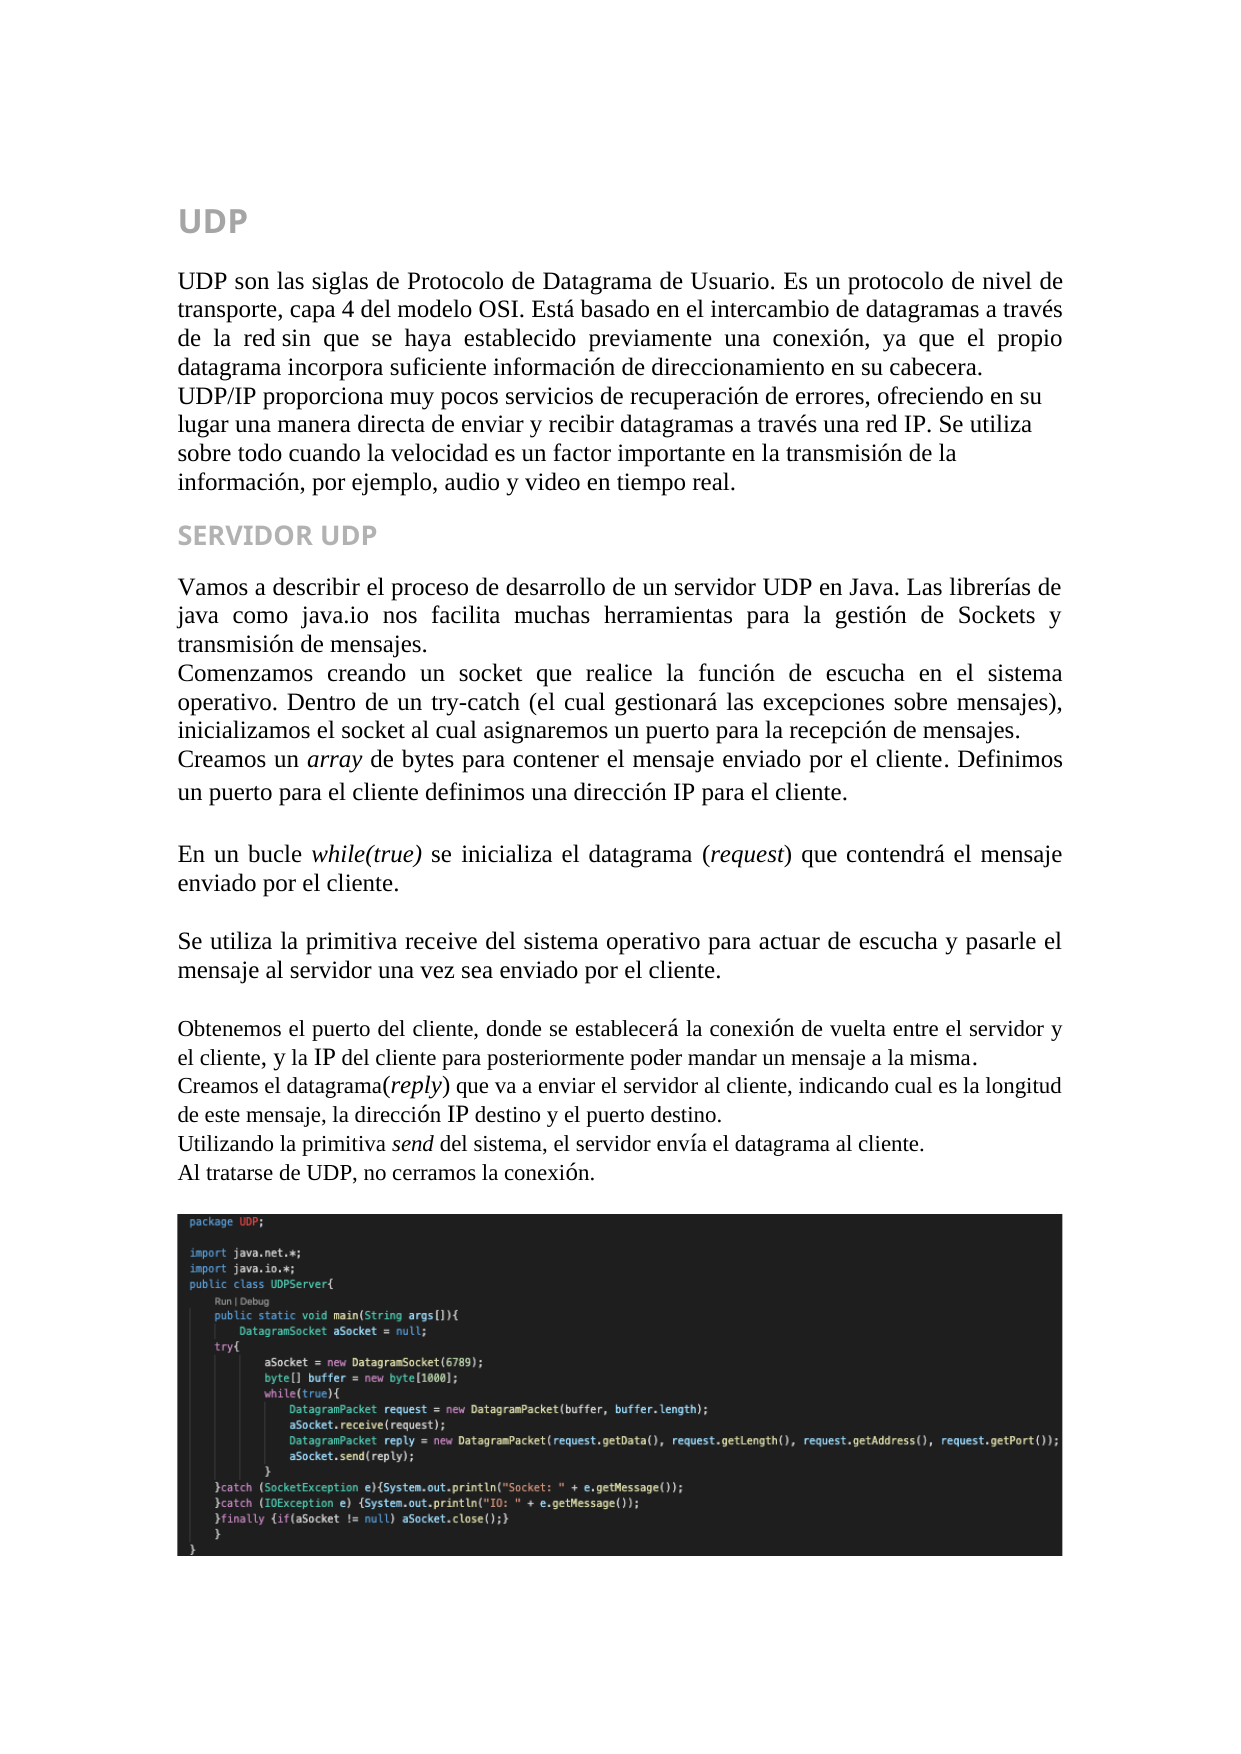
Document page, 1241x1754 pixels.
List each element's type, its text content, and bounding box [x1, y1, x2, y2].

text Obtenemos el puerto del cliente, donde se establecerá la conexión de vuelta entre el servidor y el cliente, y la IP del cliente para posteriormente poder mandar un mensaje a la misma. [177, 1013, 1063, 1070]
text Se utiliza la primitiva receive del sistema operativo para actuar de escucha y pasarle el mensaje al servidor una vez sea enviado por el cliente. [177, 926, 1063, 984]
subtitle UDP [177, 198, 1063, 243]
text Utilizando la primitiva send del sistema, el servidor envía el datagrama al cliente. [177, 1128, 1063, 1157]
text Comenzamos creando un socket que realice la función de escucha en el sistema operativo. Dentro de un try-catch (el cual gestionará las excepciones sobre mensajes), inicializamos el socket al cual asignaremos un puerto para la recepción de mensajes. [177, 658, 1063, 744]
text Vamos a describir el proceso de desarrollo de un servidor UDP en Java. Las librerías de java como java.io nos facilita muchas herramientas para la gestión de Sockets y transmisión de mensajes. [177, 572, 1063, 658]
subtitle SERVIDOR UDP [177, 517, 1063, 553]
text Creamos el datagrama(reply) que va a enviar el servidor al cliente, indicando cual es la longitud de este mensaje, la dirección IP destino y el puerto destino. [177, 1070, 1063, 1128]
text Al tratarse de UDP, no cerramos la conexión. [177, 1157, 1063, 1185]
text Creamos un array de bytes para contener el mensaje enviado por el cliente. Definimos un puerto para el cliente definimos una dirección IP para el cliente. [177, 744, 1063, 806]
picture [177, 1214, 1063, 1556]
text UDP son las siglas de Protocolo de Datagrama de Usuario. Es un protocolo de nivel de transporte, capa 4 del modelo OSI. Está basado en el intercambio de datagramas a través de la red sin que se haya establecido previamente una conexión, ya que el propio datagrama incorpora suficiente información de direccionamiento en su cabecera. [177, 266, 1063, 381]
text En un bucle while(true) se inicializa el datagrama (request) que contendrá el mensaje enviado por el cliente. [177, 839, 1063, 897]
text UDP/IP proporciona muy pocos servicios de recuperación de errores, ofreciendo en su lugar una manera directa de enviar y recibir datagramas a través una red IP. Se utiliza sobre todo cuando la velocidad es un factor importante en la transmisión de la información, por ejemplo, audio y video en tiempo real. [177, 381, 1063, 496]
